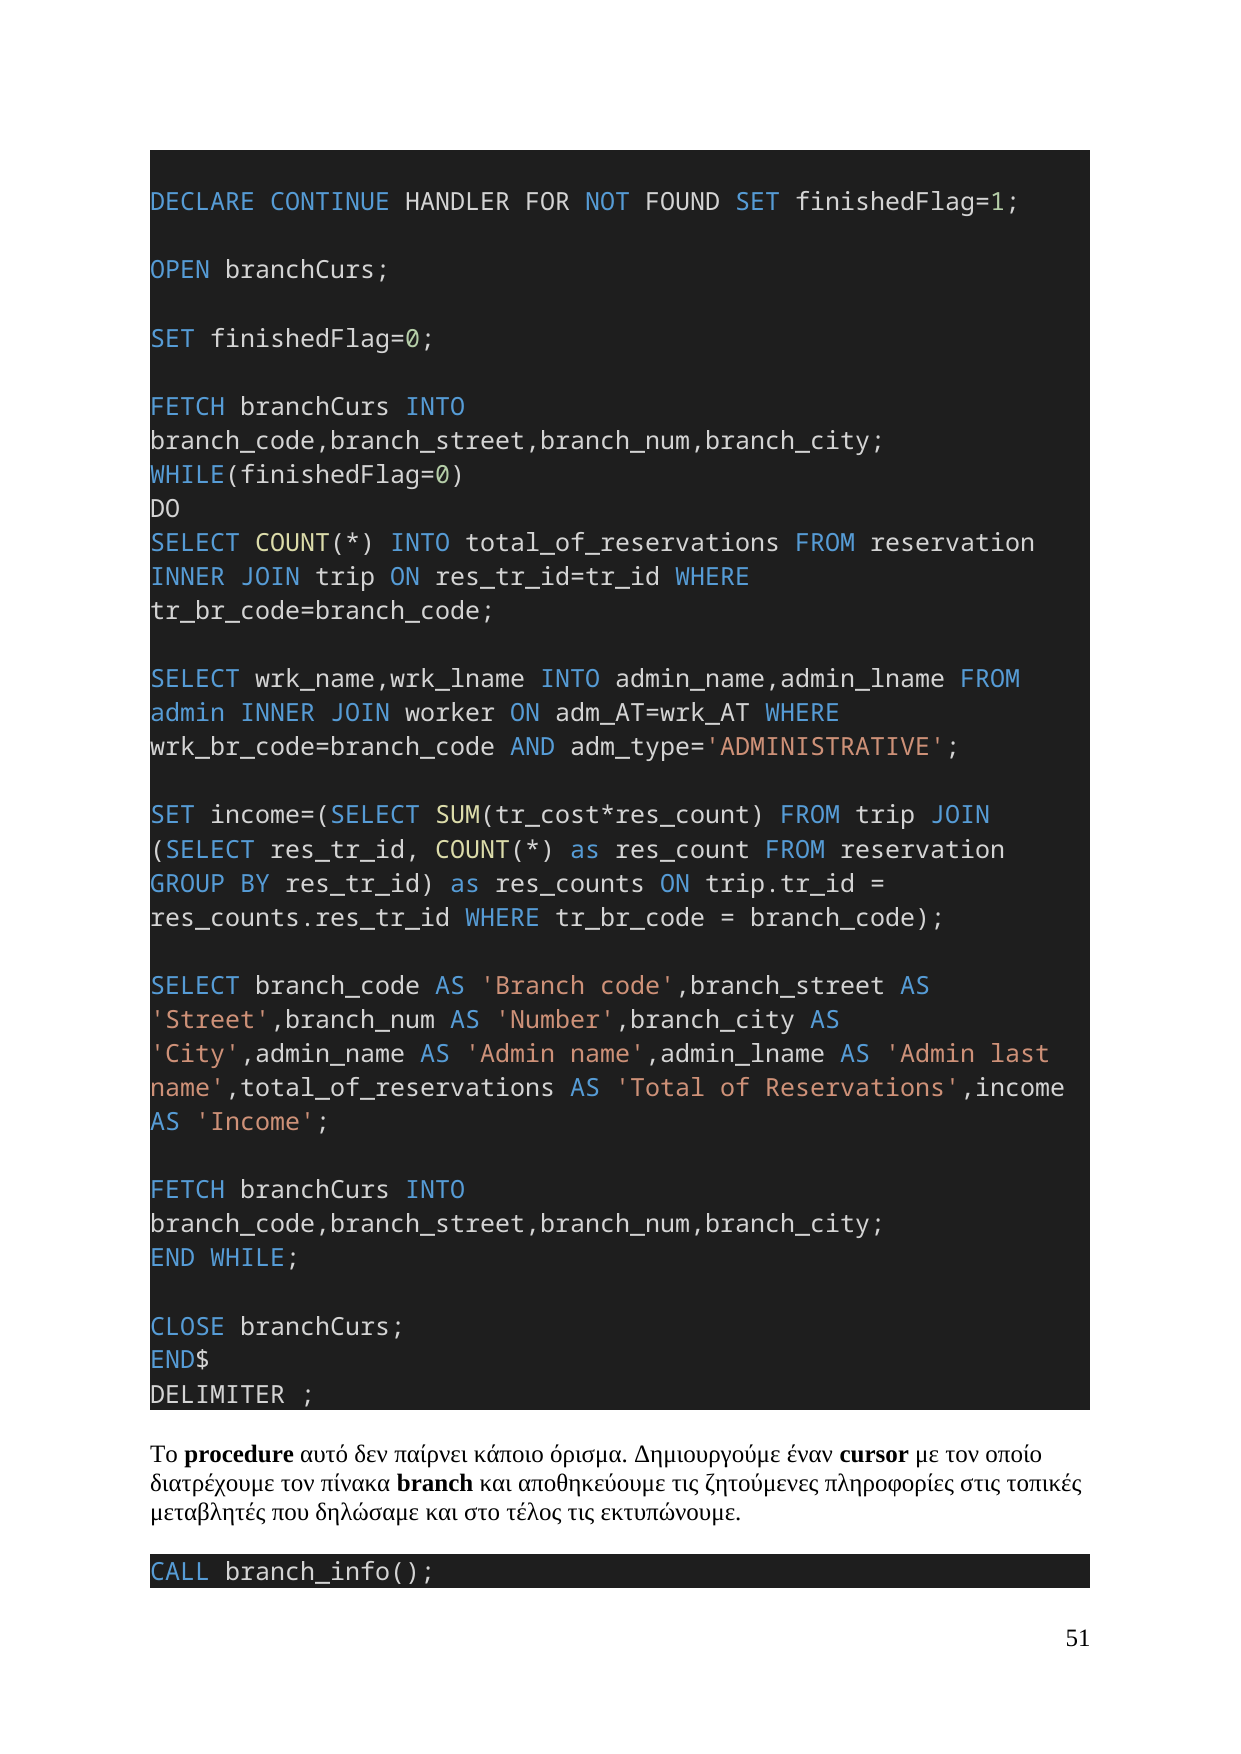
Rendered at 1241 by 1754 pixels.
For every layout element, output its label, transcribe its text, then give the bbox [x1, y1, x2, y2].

text SET finishedFlag=0; [150, 320, 1090, 354]
text DELIMITER ; [150, 1376, 1090, 1410]
text SELECT branch_code AS 'Branch code',branch_street AS 'Street',branch_num AS 'Number',branch_city AS 'City',admin_name AS 'Admin name',admin_lname AS 'Admin last name',total_of_reservations AS 'Total of Reservations',income AS 'Income'; [150, 967, 1090, 1138]
text SELECT wrk_name,wrk_lname INTO admin_name,admin_lname FROM admin INNER JOIN worker ON adm_AT=wrk_AT WHERE wrk_br_code=branch_code AND adm_type='ADMINISTRATIVE'; [150, 661, 1090, 763]
text SET income=(SELECT SUM(tr_cost*res_count) FROM trip JOIN (SELECT res_tr_id, COUNT(*) as res_count FROM reservation GROUP BY res_tr_id) as res_counts ON trip.tr_id = res_counts.res_tr_id WHERE tr_br_code = branch_code); [150, 797, 1090, 933]
text CLOSE branchCurs; [150, 1308, 1090, 1342]
text Το procedure αυτό δεν παίρνει κάποιο όρισμα. Δημιουργούμε έναν cursor με τον οποίο διατρέχουμε τον πίνακα branch και αποθηκεύουμε τις ζητούμενες πληροφορίες στις τοπικές μεταβλητές που δηλώσαμε και στο τέλος τις εκτυπώνουμε. [150, 1439, 1090, 1525]
text END WHILE; [150, 1240, 1090, 1274]
text DO [150, 491, 1090, 525]
text END$ [150, 1342, 1090, 1376]
text FETCH branchCurs INTO branch_code,branch_street,branch_num,branch_city; [150, 388, 1090, 457]
text FETCH branchCurs INTO branch_code,branch_street,branch_num,branch_city; [150, 1172, 1090, 1240]
text WHILE(finishedFlag=0) [150, 457, 1090, 491]
text SELECT COUNT(*) INTO total_of_reservations FROM reservation INNER JOIN trip ON res_tr_id=tr_id WHERE tr_br_code=branch_code; [150, 525, 1090, 627]
text OPEN branchCurs; [150, 252, 1090, 286]
text DECLARE CONTINUE HANDLER FOR NOT FOUND SET finishedFlag=1; [150, 184, 1090, 218]
text CALL branch_info(); [150, 1554, 1090, 1588]
